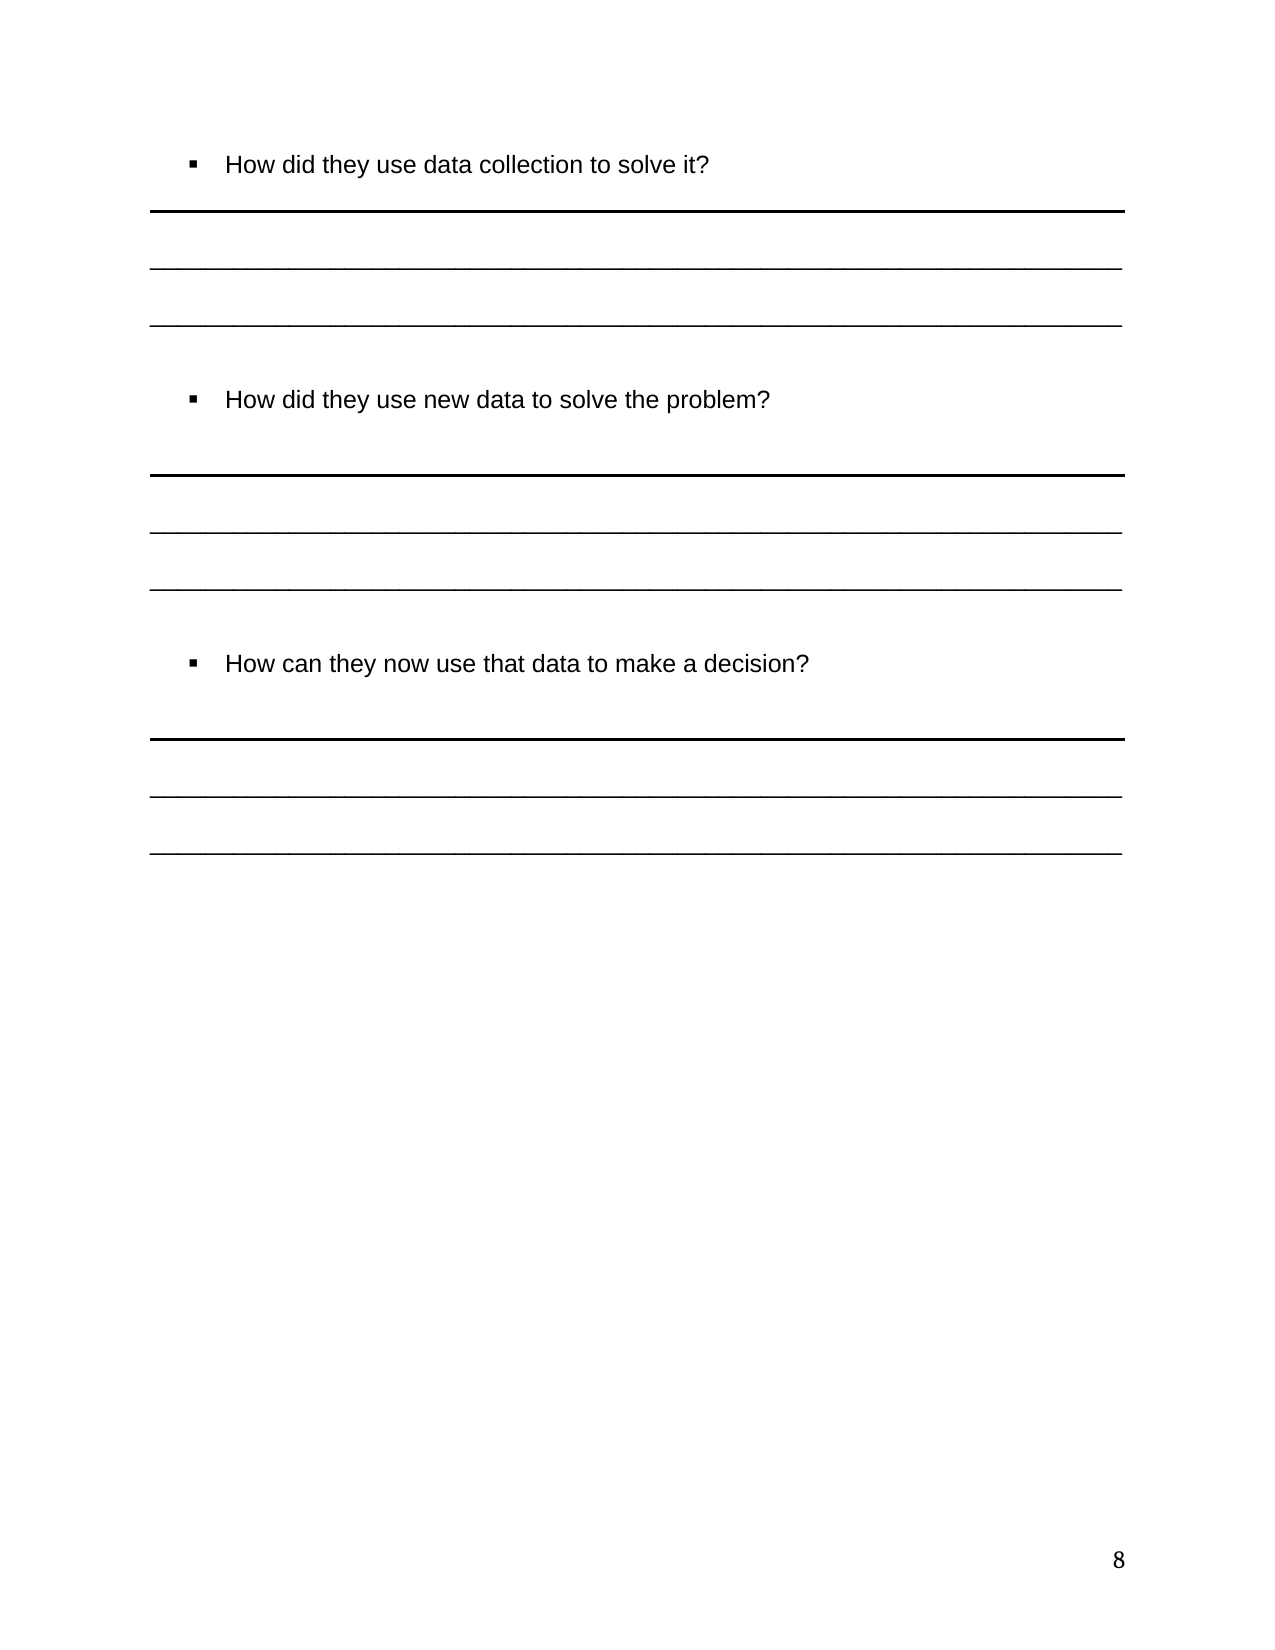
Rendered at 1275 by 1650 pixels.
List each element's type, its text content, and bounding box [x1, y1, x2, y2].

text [150, 299, 1125, 328]
text ______________________________________________________________________ [150, 770, 1125, 798]
text ______________________________________________________________________ [150, 506, 1125, 534]
list How did they use new data to solve the problem? [187, 385, 1125, 414]
list How can they now use that data to make a decision? [187, 649, 1125, 678]
list How did they use data collection to solve it? [187, 150, 1125, 179]
text ______________________________________________________________________ [150, 563, 1125, 592]
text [150, 242, 1125, 270]
text ______________________________________________________________________ [150, 827, 1125, 856]
